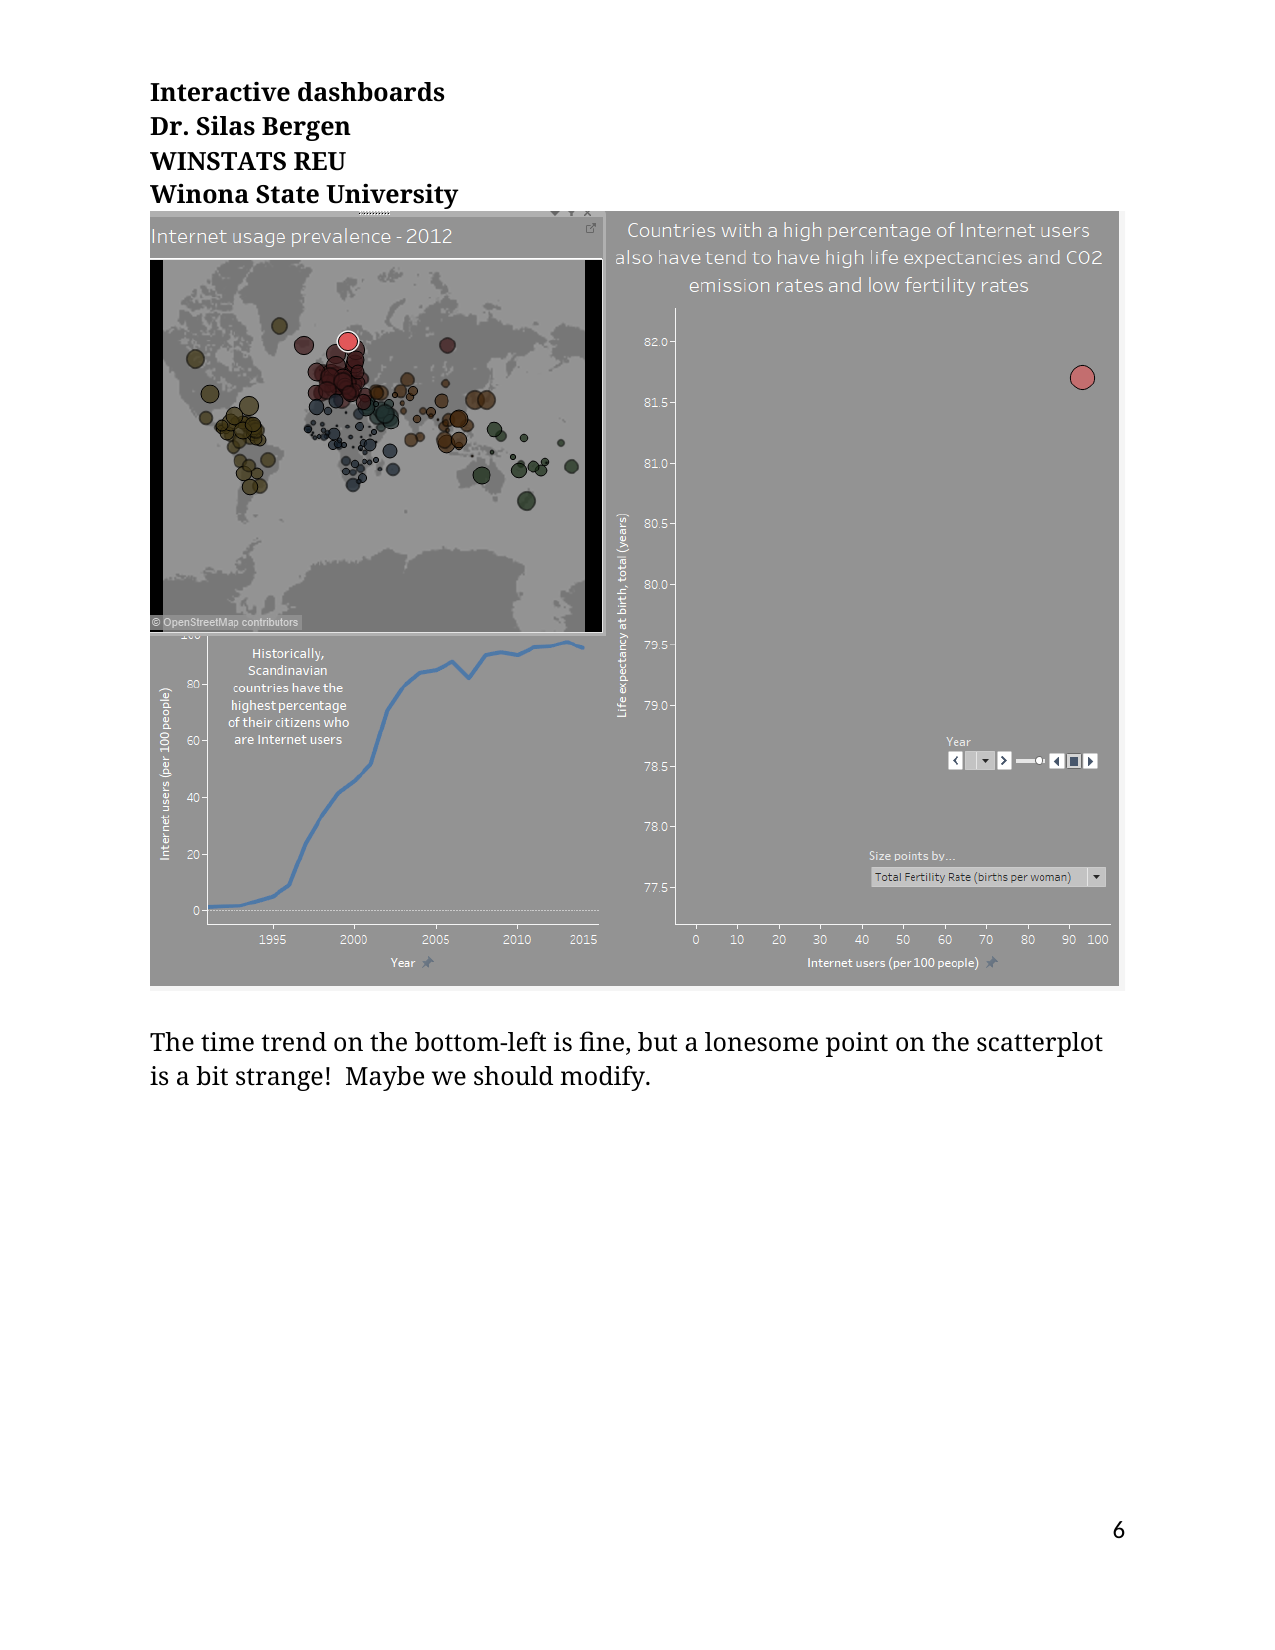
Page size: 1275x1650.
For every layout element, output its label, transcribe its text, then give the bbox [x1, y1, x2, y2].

picture [150, 211, 1125, 991]
text The time trend on the bottom-left is fine, but a lonesome point on the scatterplot is a bit strange! Maybe we should modify. [150, 1024, 1125, 1092]
